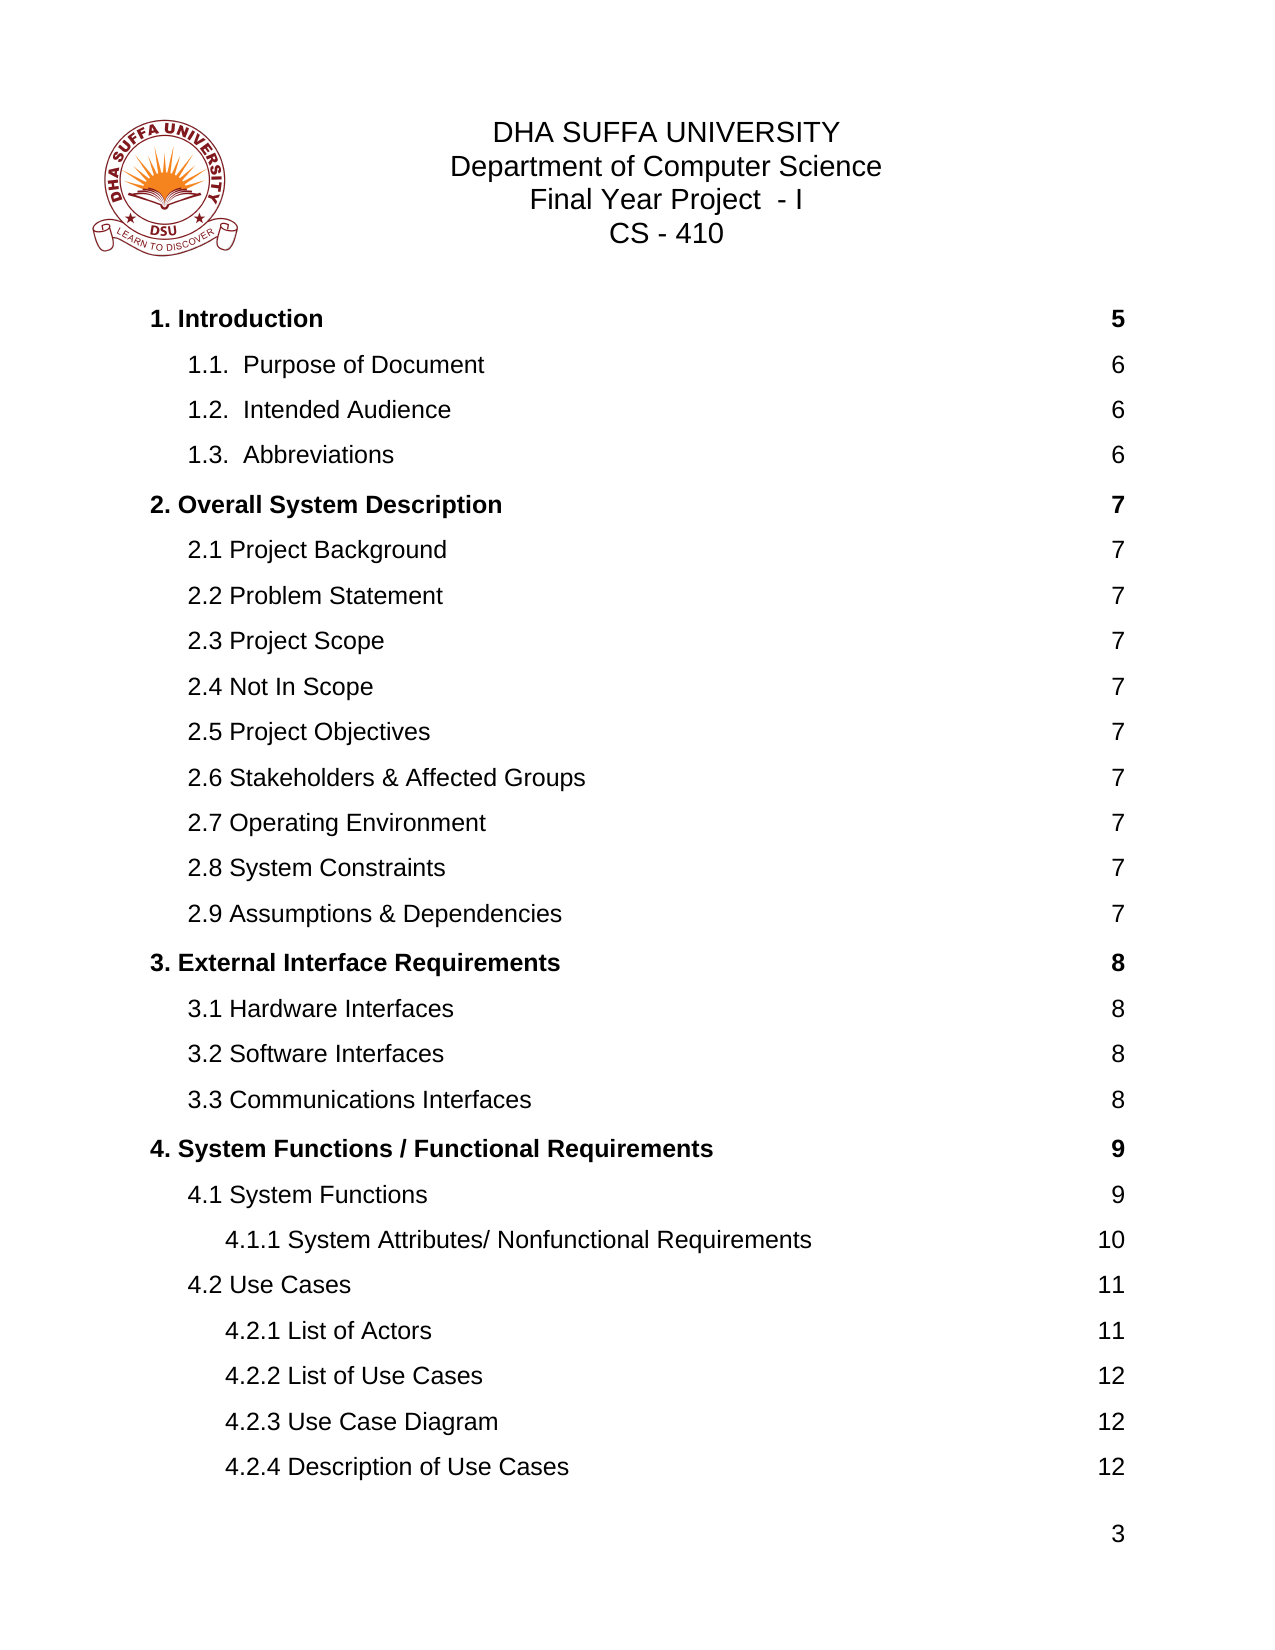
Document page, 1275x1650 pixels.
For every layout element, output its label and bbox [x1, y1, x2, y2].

picture [90, 115, 240, 263]
